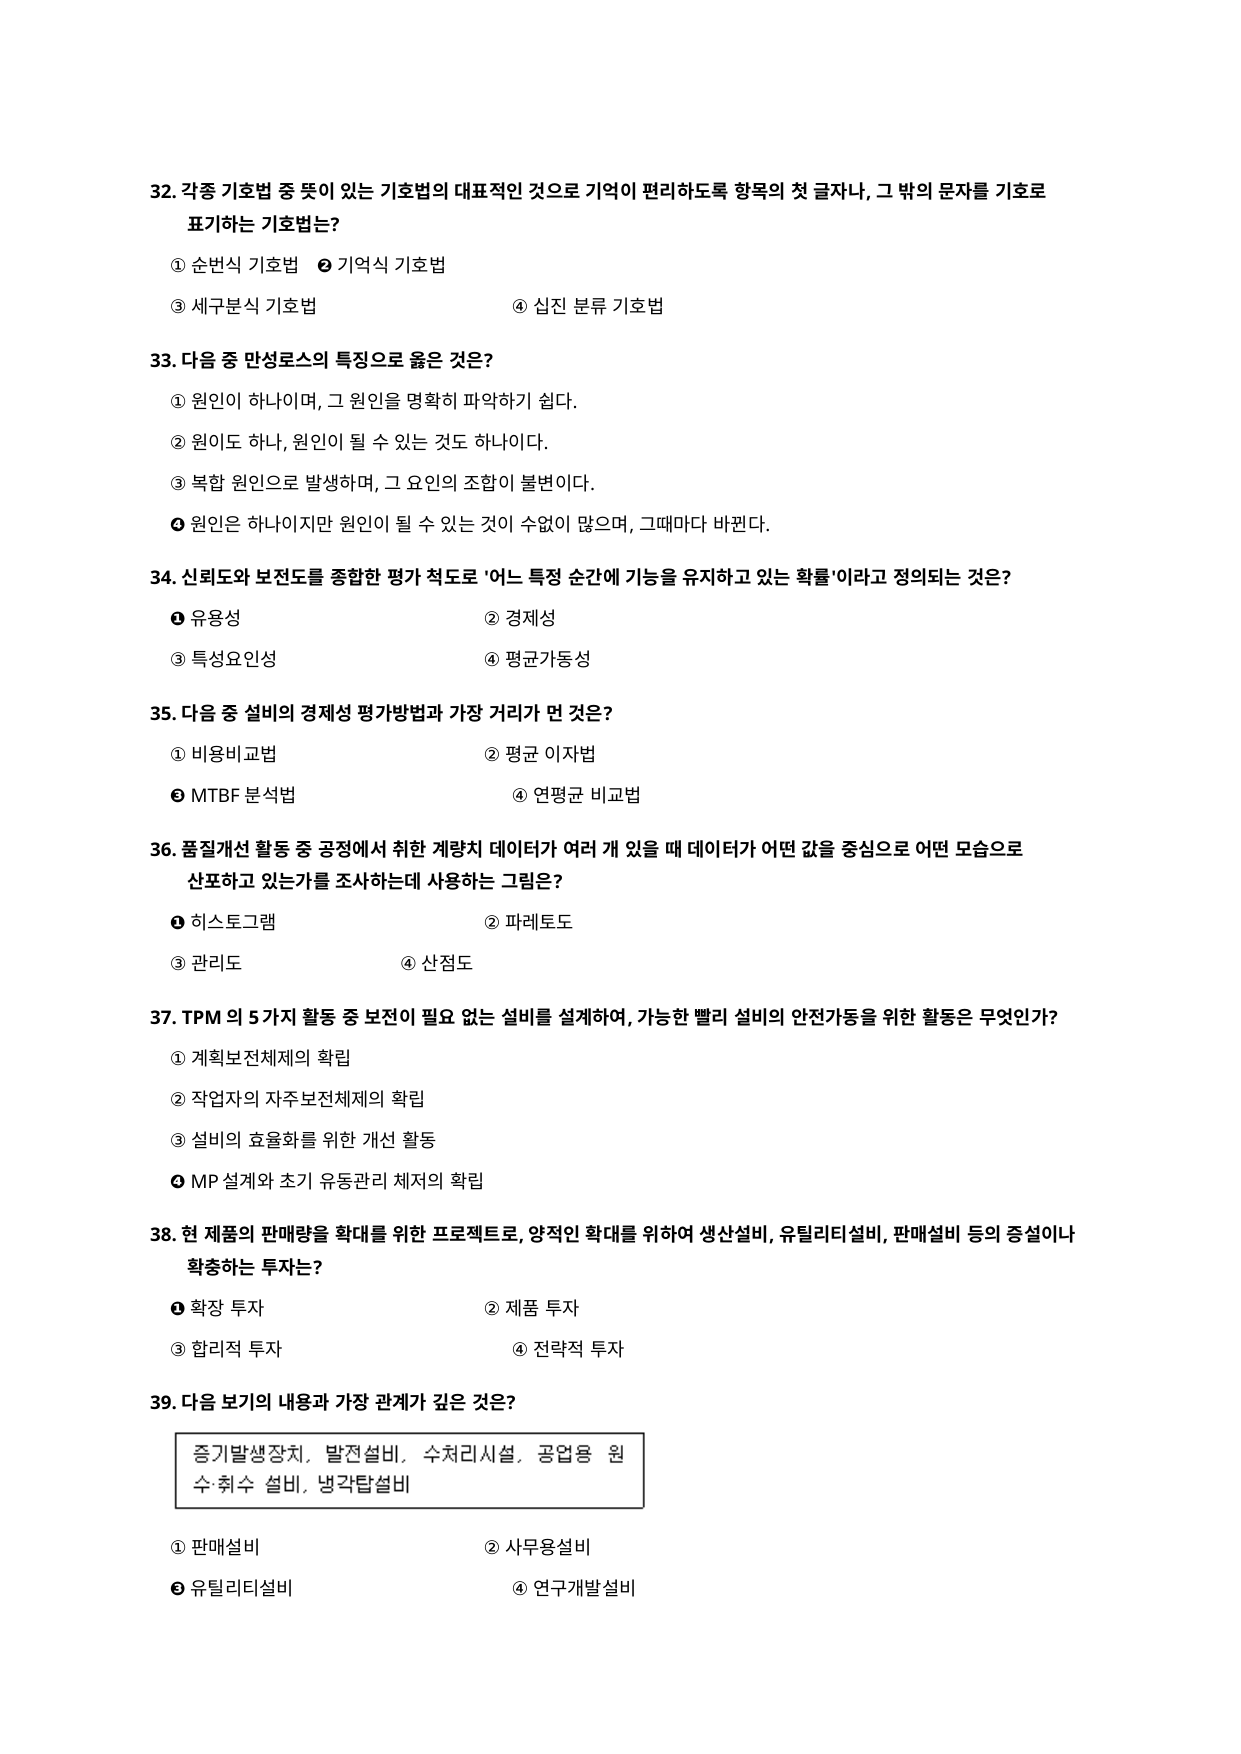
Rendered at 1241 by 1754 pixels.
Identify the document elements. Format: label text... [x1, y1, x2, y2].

text ③ 복합 원인으로 발생하며, 그 요인의 조합이 불변이다. [150, 468, 1090, 496]
text ③ 세구분식 기호법 ④ 십진 분류 기호법 [150, 292, 1090, 319]
text ❶ 확장 투자 ② 제품 투자 [150, 1293, 1090, 1320]
text 33. 다음 중 만성로스의 특징으로 옳은 것은? [150, 346, 1090, 373]
text 35. 다음 중 설비의 경제성 평가방법과 가장 거리가 먼 것은? [150, 698, 1090, 726]
text ❸ MTBF 분석법 ④ 연평균 비교법 [150, 781, 1090, 808]
text ① 판매설비 ② 사무용설비 [150, 1533, 1090, 1560]
text ① 순번식 기호법 ❷ 기억식 기호법 [150, 251, 1090, 278]
text ❹ 원인은 하나이지만 원인이 될 수 있는 것이 수없이 많으며, 그때마다 바뀐다. [150, 509, 1090, 536]
text 38. 현 제품의 판매량을 확대를 위한 프로젝트로, 양적인 확대를 위하여 생산설비, 유틸리티설비, 판매설비 등의 증설이나 확충하는 투자는? [150, 1220, 1090, 1279]
text ❶ 유용성 ② 경제성 [150, 604, 1090, 631]
text 37. TPM의 5가지 활동 중 보전이 필요 없는 설비를 설계하여, 가능한 빨리 설비의 안전가동을 위한 활동은 무엇인가? [150, 1002, 1090, 1030]
text ① 계획보전체제의 확립 [150, 1043, 1090, 1071]
text 36. 품질개선 활동 중 공정에서 취한 계량치 데이터가 여러 개 있을 때 데이터가 어떤 값을 중심으로 어떤 모습으로 산포하고 있는가를 조사하는데 사용하는 그림은? [150, 834, 1090, 894]
text ❶ 히스토그램 ② 파레토도 [150, 908, 1090, 935]
text ③ 관리도 ④ 산점도 [150, 949, 1090, 976]
text ③ 설비의 효율화를 위한 개선 활동 [150, 1125, 1090, 1152]
text 34. 신뢰도와 보전도를 종합한 평가 척도로 '어느 특정 순간에 기능을 유지하고 있는 확률'이라고 정의되는 것은? [150, 563, 1090, 590]
picture [169, 1428, 648, 1514]
text ① 비용비교법 ② 평균 이자법 [150, 739, 1090, 767]
text ❸ 유틸리티설비 ④ 연구개발설비 [150, 1574, 1090, 1601]
text ① 원인이 하나이며, 그 원인을 명확히 파악하기 쉽다. [150, 386, 1090, 414]
text ③ 합리적 투자 ④ 전략적 투자 [150, 1334, 1090, 1362]
text ❹ MP설계와 초기 유동관리 체저의 확립 [150, 1166, 1090, 1193]
text 32. 각종 기호법 중 뜻이 있는 기호법의 대표적인 것으로 기억이 편리하도록 항목의 첫 글자나, 그 밖의 문자를 기호로 표기하는 기호법는? [150, 177, 1090, 237]
text ③ 특성요인성 ④ 평균가동성 [150, 645, 1090, 672]
text 39. 다음 보기의 내용과 가장 관계가 깊은 것은? [150, 1388, 1090, 1415]
text ② 원이도 하나, 원인이 될 수 있는 것도 하나이다. [150, 427, 1090, 454]
text ② 작업자의 자주보전체제의 확립 [150, 1084, 1090, 1112]
